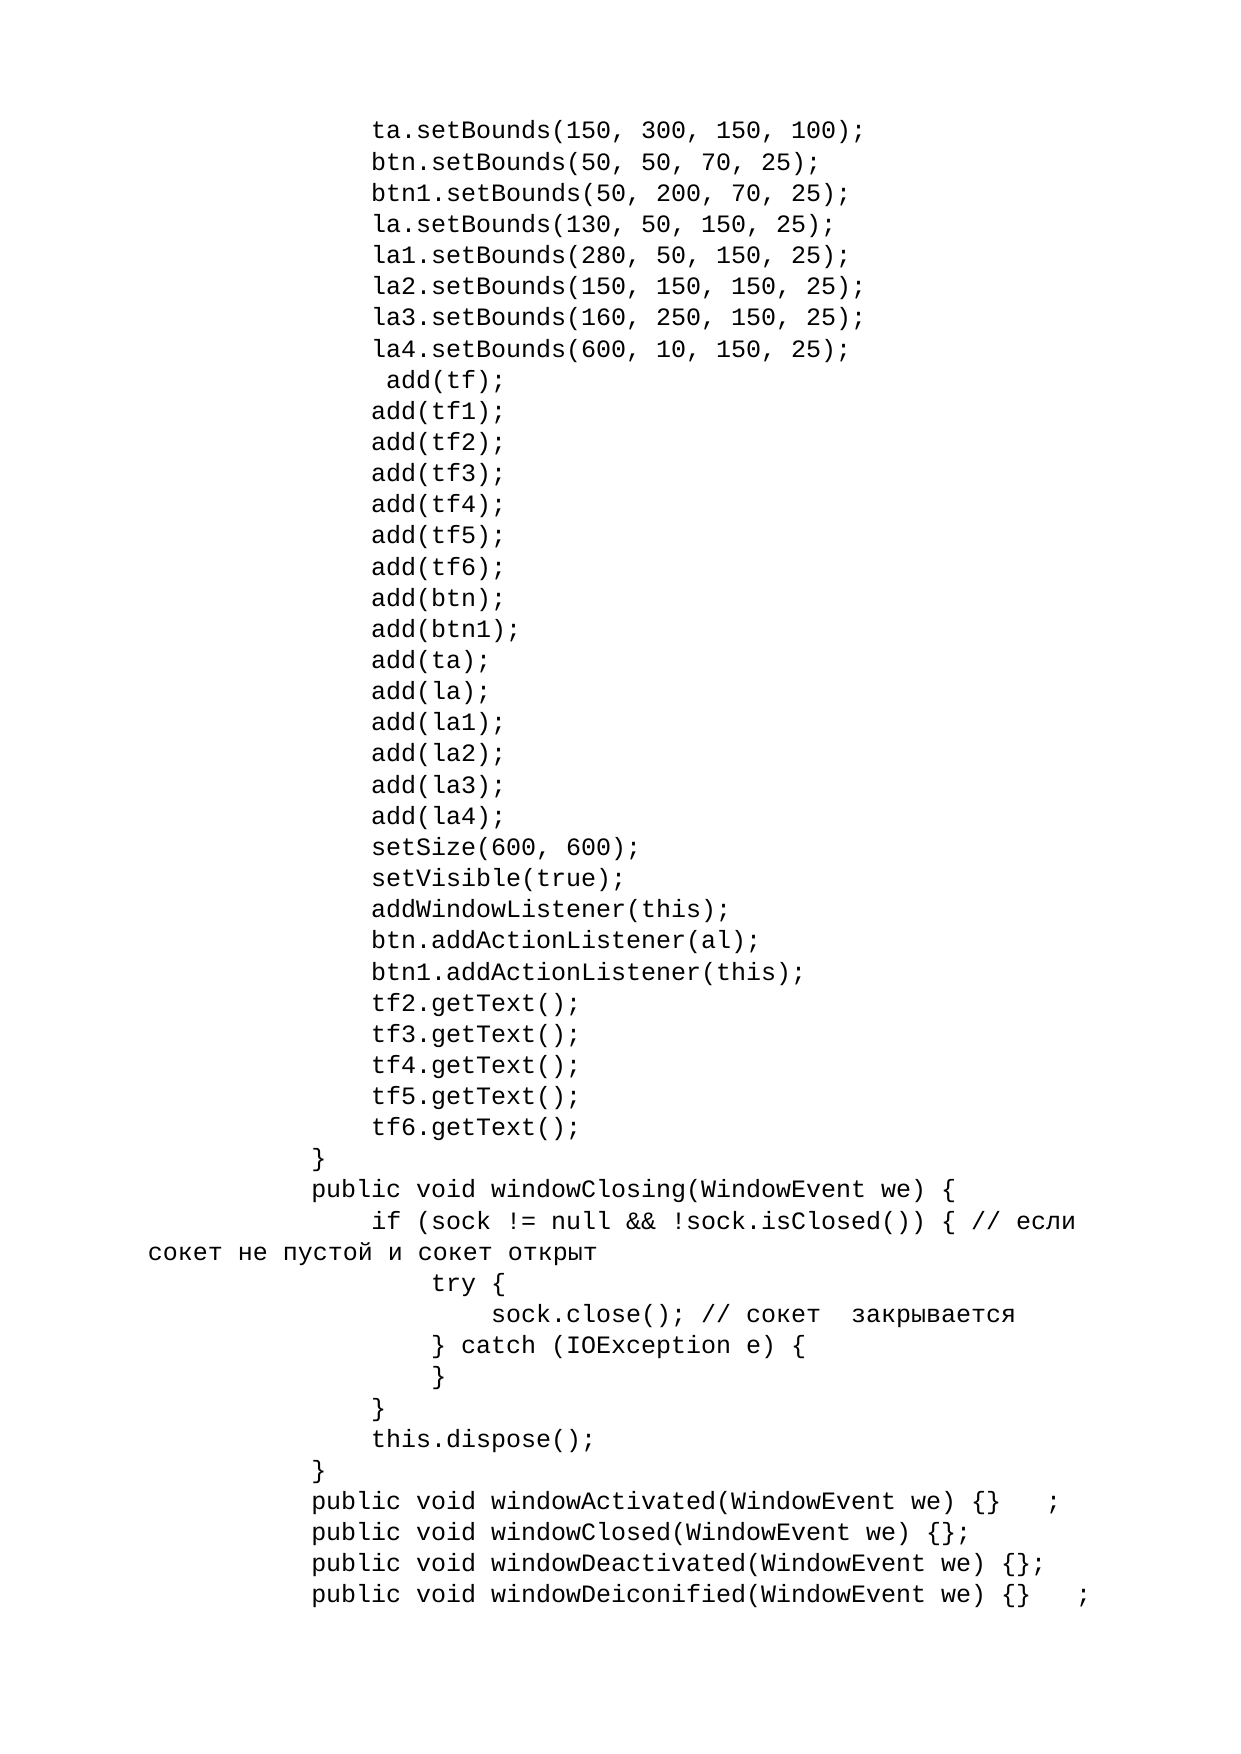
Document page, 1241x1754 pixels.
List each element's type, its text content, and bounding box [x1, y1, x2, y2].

text tf5.getText(); [148, 1084, 1152, 1112]
text add(tf4); [148, 492, 1152, 520]
text la4.setBounds(600, 10, 150, 25); [148, 336, 1152, 364]
text this.dispose(); [148, 1426, 1152, 1454]
text add(btn1); [148, 616, 1152, 645]
text la.setBounds(130, 50, 150, 25); [148, 212, 1152, 240]
text public void windowActivated(WindowEvent we) {} ; [148, 1488, 1152, 1517]
text btn.addActionListener(al); [148, 928, 1152, 956]
text ta.setBounds(150, 300, 150, 100); [148, 118, 1152, 146]
text setVisible(true); [148, 866, 1152, 894]
text tf4.getText(); [148, 1052, 1152, 1081]
text btn1.addActionListener(this); [148, 959, 1152, 987]
text } [148, 1146, 1152, 1174]
text la1.setBounds(280, 50, 150, 25); [148, 243, 1152, 271]
text } catch (IOException e) { [148, 1333, 1152, 1361]
text add(tf2); [148, 429, 1152, 458]
text add(tf); [148, 367, 1152, 396]
text add(la3); [148, 772, 1152, 801]
text add(tf1); [148, 398, 1152, 427]
text add(tf6); [148, 554, 1152, 582]
text public void windowClosed(WindowEvent we) {}; [148, 1520, 1152, 1548]
text try { [148, 1271, 1152, 1299]
text if (sock != null && !sock.isClosed()) { // если сокет не пустой и сокет открыт [148, 1208, 1152, 1268]
text add(la4); [148, 803, 1152, 832]
text add(la1); [148, 710, 1152, 738]
text tf3.getText(); [148, 1021, 1152, 1050]
text public void windowClosing(WindowEvent we) { [148, 1177, 1152, 1205]
text public void windowDeactivated(WindowEvent we) {}; [148, 1551, 1152, 1579]
text } [148, 1364, 1152, 1392]
text setSize(600, 600); [148, 834, 1152, 863]
text la2.setBounds(150, 150, 150, 25); [148, 274, 1152, 302]
text add(tf3); [148, 461, 1152, 489]
text tf2.getText(); [148, 990, 1152, 1018]
text tf6.getText(); [148, 1115, 1152, 1143]
text public void windowDeiconified(WindowEvent we) {} ; [148, 1582, 1152, 1610]
text btn1.setBounds(50, 200, 70, 25); [148, 180, 1152, 209]
text add(la); [148, 679, 1152, 707]
text add(ta); [148, 648, 1152, 676]
text addWindowListener(this); [148, 897, 1152, 925]
text } [148, 1395, 1152, 1423]
text add(btn); [148, 585, 1152, 614]
text } [148, 1457, 1152, 1486]
text sock.close(); // сокет закрывается [148, 1302, 1152, 1330]
text add(tf5); [148, 523, 1152, 551]
text add(la2); [148, 741, 1152, 769]
text la3.setBounds(160, 250, 150, 25); [148, 305, 1152, 333]
text btn.setBounds(50, 50, 70, 25); [148, 149, 1152, 178]
